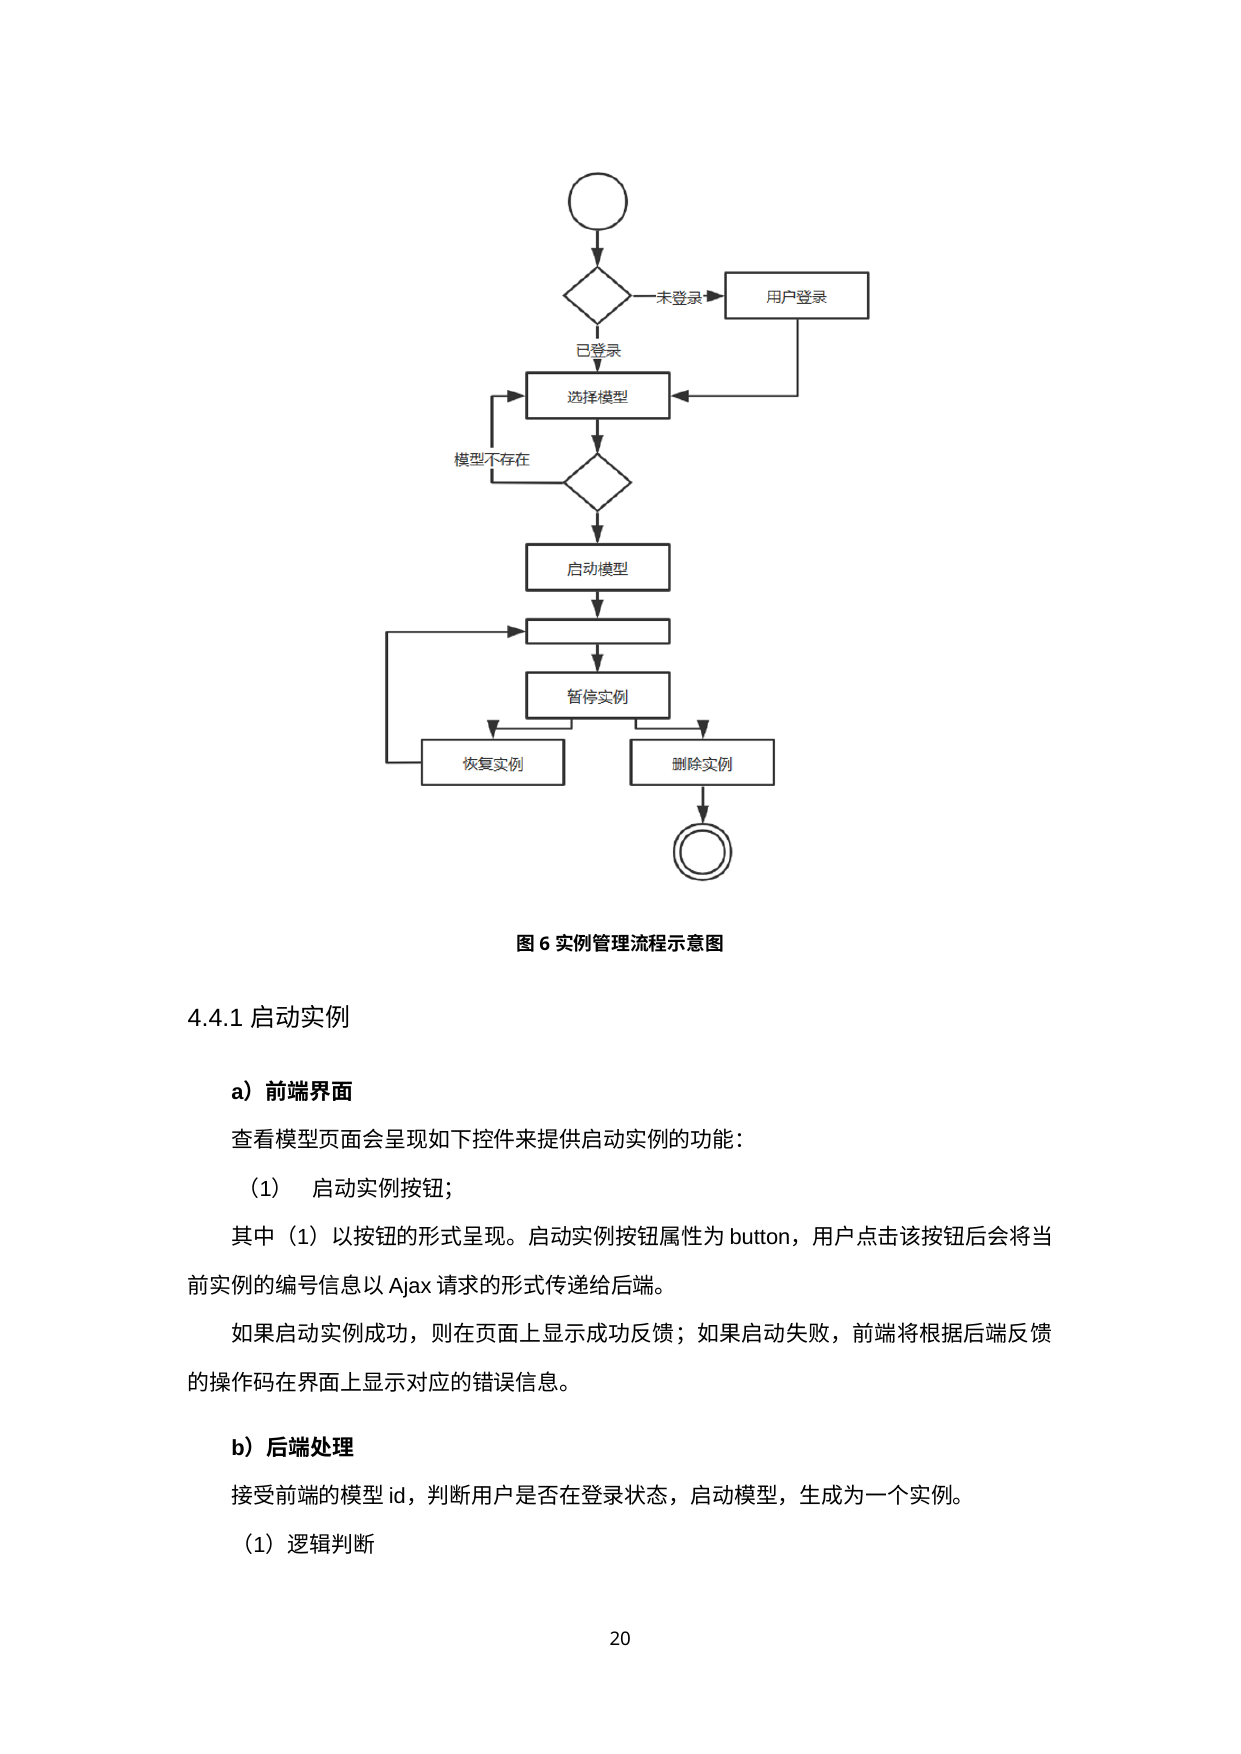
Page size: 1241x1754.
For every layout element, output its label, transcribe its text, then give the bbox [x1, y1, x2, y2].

text 其中（1）以按钮的形式呈现。启动实例按钮属性为button，用户点击该按钮后会将当前实例的编号信息以Ajax请求的形式传递给后端。 [187, 1219, 1053, 1300]
subtitle b）后端处理 [231, 1429, 1053, 1462]
picture [360, 162, 881, 891]
text 如果启动实例成功，则在页面上显示成功反馈；如果启动失败，前端将根据后端反馈的操作码在界面上显示对应的错误信息。 [187, 1316, 1053, 1397]
text 接受前端的模型id，判断用户是否在登录状态，启动模型，生成为一个实例。 [187, 1478, 1053, 1510]
text 图6 实例管理流程示意图 [187, 926, 1053, 958]
list 启动实例按钮； [237, 1170, 1053, 1203]
text （1）逻辑判断 [187, 1526, 1053, 1559]
subtitle 4.4.1 启动实例 [187, 983, 1053, 1048]
subtitle a）前端界面 [231, 1073, 1053, 1106]
text 查看模型页面会呈现如下控件来提供启动实例的功能： [187, 1122, 1053, 1154]
